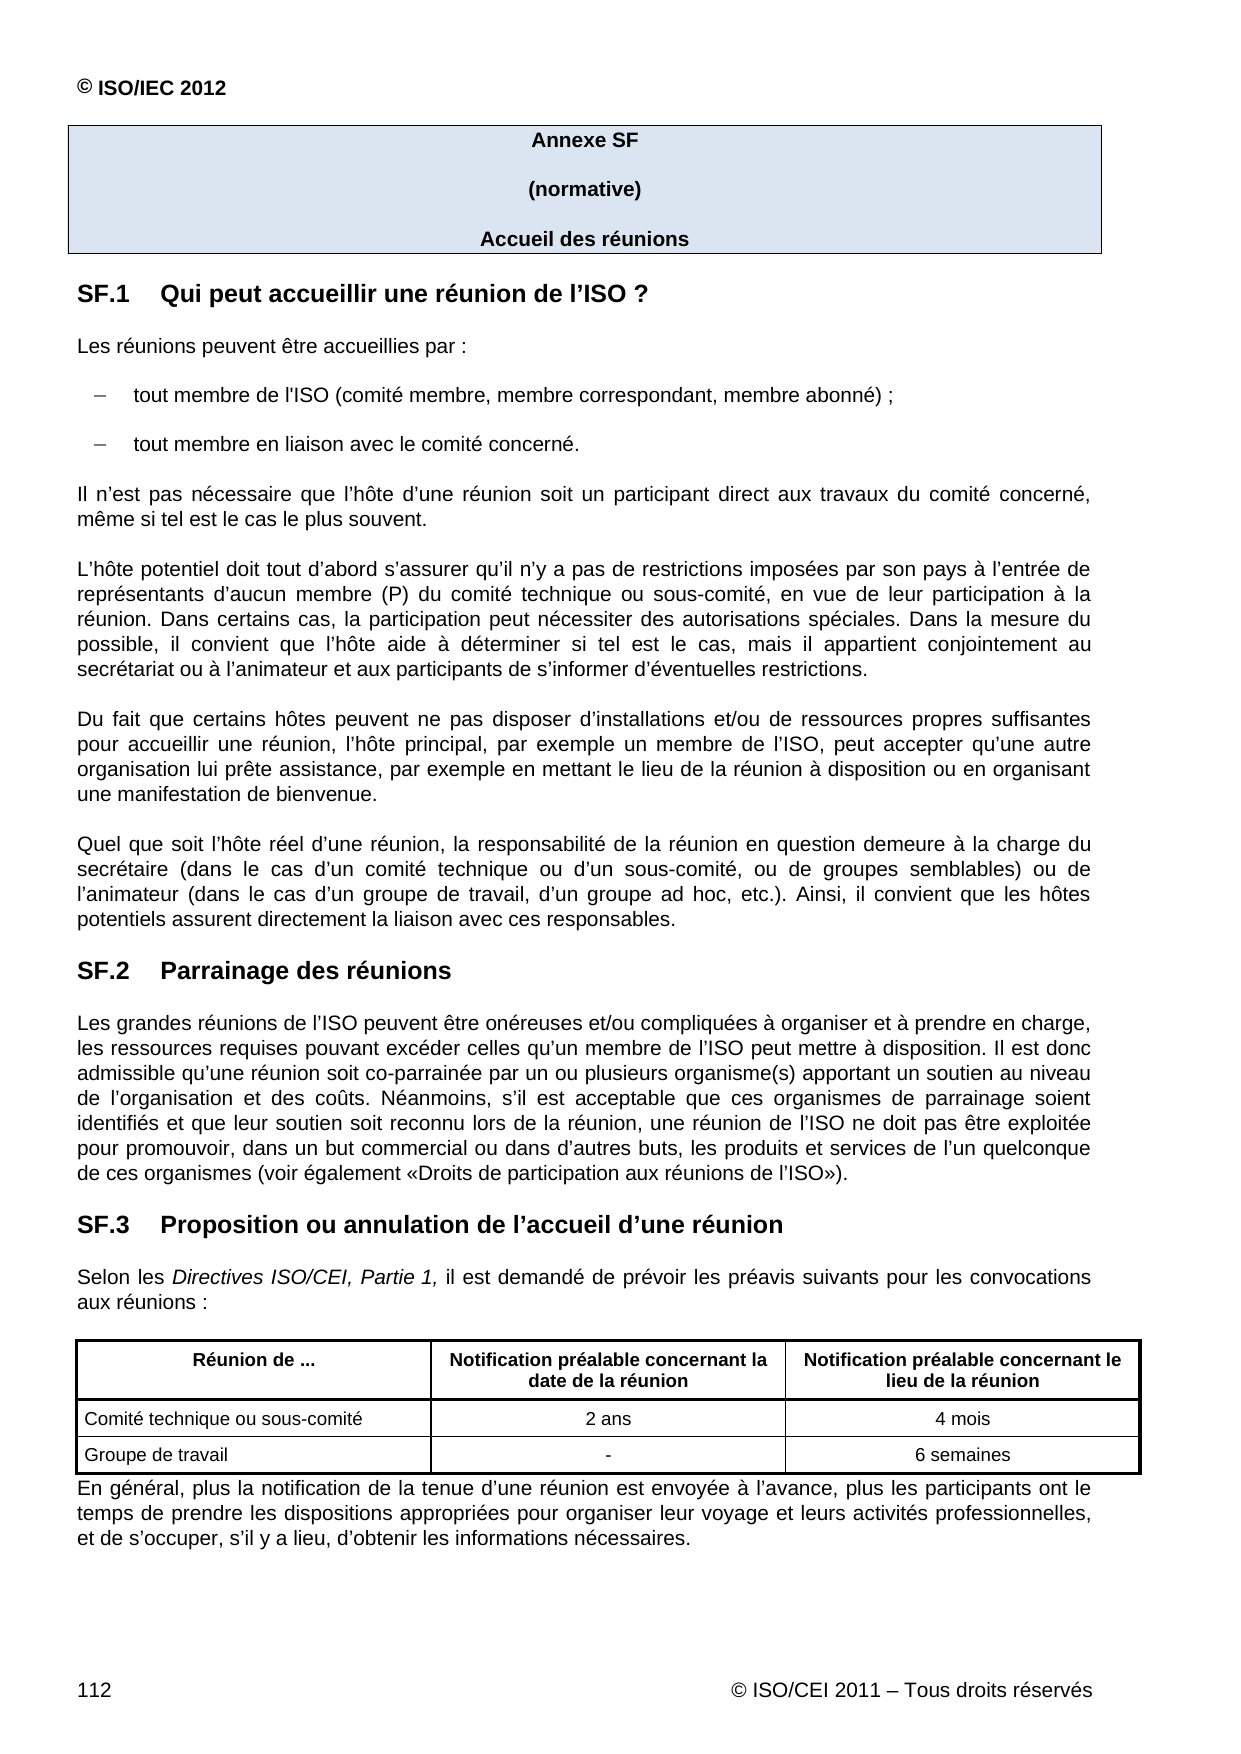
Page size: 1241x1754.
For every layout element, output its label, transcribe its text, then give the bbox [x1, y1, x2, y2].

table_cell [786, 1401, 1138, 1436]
list tout membre en liaison avec le comité concerné. [92, 432, 1093, 456]
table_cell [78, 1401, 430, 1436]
list tout membre de l'ISO (comité membre, membre correspondant, membre abonné) ; [92, 383, 1093, 407]
text Les réunions peuvent être accueillies par : [77, 333, 1093, 358]
text Accueil des réunions [69, 223, 1101, 253]
text Il n’est pas nécessaire que l’hôte d’une réunion soit un participant direct aux travaux du comité concerné, même si tel est le cas le plus souvent. [77, 481, 1093, 531]
text SF.3 Proposition ou annulation de l’accueil d’une réunion [77, 1210, 1093, 1239]
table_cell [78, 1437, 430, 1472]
text Selon les Directives ISO/CEI, Partie 1, il est demandé de prévoir les préavis suivants pour les convocations aux réunions : [77, 1264, 1093, 1314]
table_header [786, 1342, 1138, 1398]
text SF.2 Parrainage des réunions [77, 956, 1093, 985]
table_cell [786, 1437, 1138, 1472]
text SF.1 Qui peut accueillir une réunion de l’ISO ? [77, 279, 1093, 308]
text Les grandes réunions de l’ISO peuvent être onéreuses et/ou compliquées à organiser et à prendre en charge, les ressources requises pouvant excéder celles qu’un membre de l’ISO peut mettre à disposition. Il est donc admissible qu’une réunion soit co-parrainée par un ou plusieurs organisme(s) apportant un soutien au niveau de l’organisation et des coûts. Néanmoins, s’il est acceptable que ces organismes de parrainage soient identifiés et que leur soutien soit reconnu lors de la réunion, une réunion de l’ISO ne doit pas être exploitée pour promouvoir, dans un but commercial ou dans d’autres buts, les produits et services de l’un quelconque de ces organismes (voir également «Droits de participation aux réunions de l’ISO»). [77, 1010, 1093, 1185]
text Du fait que certains hôtes peuvent ne pas disposer d’installations et/ou de ressources propres suffisantes pour accueillir une réunion, l’hôte principal, par exemple un membre de l’ISO, peut accepter qu’une autre organisation lui prête assistance, par exemple en mettant le lieu de la réunion à disposition ou en organisant une manifestation de bienvenue. [77, 706, 1093, 806]
text En général, plus la notification de la tenue d’une réunion est envoyée à l’avance, plus les participants ont le temps de prendre les dispositions appropriées pour organiser leur voyage et leurs activités professionnelles, et de s’occuper, s’il y a lieu, d’obtenir les informations nécessaires. [77, 1475, 1093, 1550]
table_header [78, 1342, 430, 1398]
text (normative) [69, 174, 1101, 201]
text Annexe SF [69, 126, 1101, 152]
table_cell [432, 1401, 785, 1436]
text Quel que soit l’hôte réel d’une réunion, la responsabilité de la réunion en question demeure à la charge du secrétaire (dans le cas d’un comité technique ou d’un sous-comité, ou de groupes semblables) ou de l’animateur (dans le cas d’un groupe de travail, d’un groupe ad hoc, etc.). Ainsi, il convient que les hôtes potentiels assurent directement la liaison avec ces responsables. [77, 831, 1093, 931]
text L’hôte potentiel doit tout d’abord s’assurer qu’il n’y a pas de restrictions imposées par son pays à l’entrée de représentants d’aucun membre (P) du comité technique ou sous-comité, en vue de leur participation à la réunion. Dans certains cas, la participation peut nécessiter des autorisations spéciales. Dans la mesure du possible, il convient que l’hôte aide à déterminer si tel est le cas, mais il appartient conjointement au secrétariat ou à l’animateur et aux participants de s’informer d’éventuelles restrictions. [77, 556, 1093, 681]
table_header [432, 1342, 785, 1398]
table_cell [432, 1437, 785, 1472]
